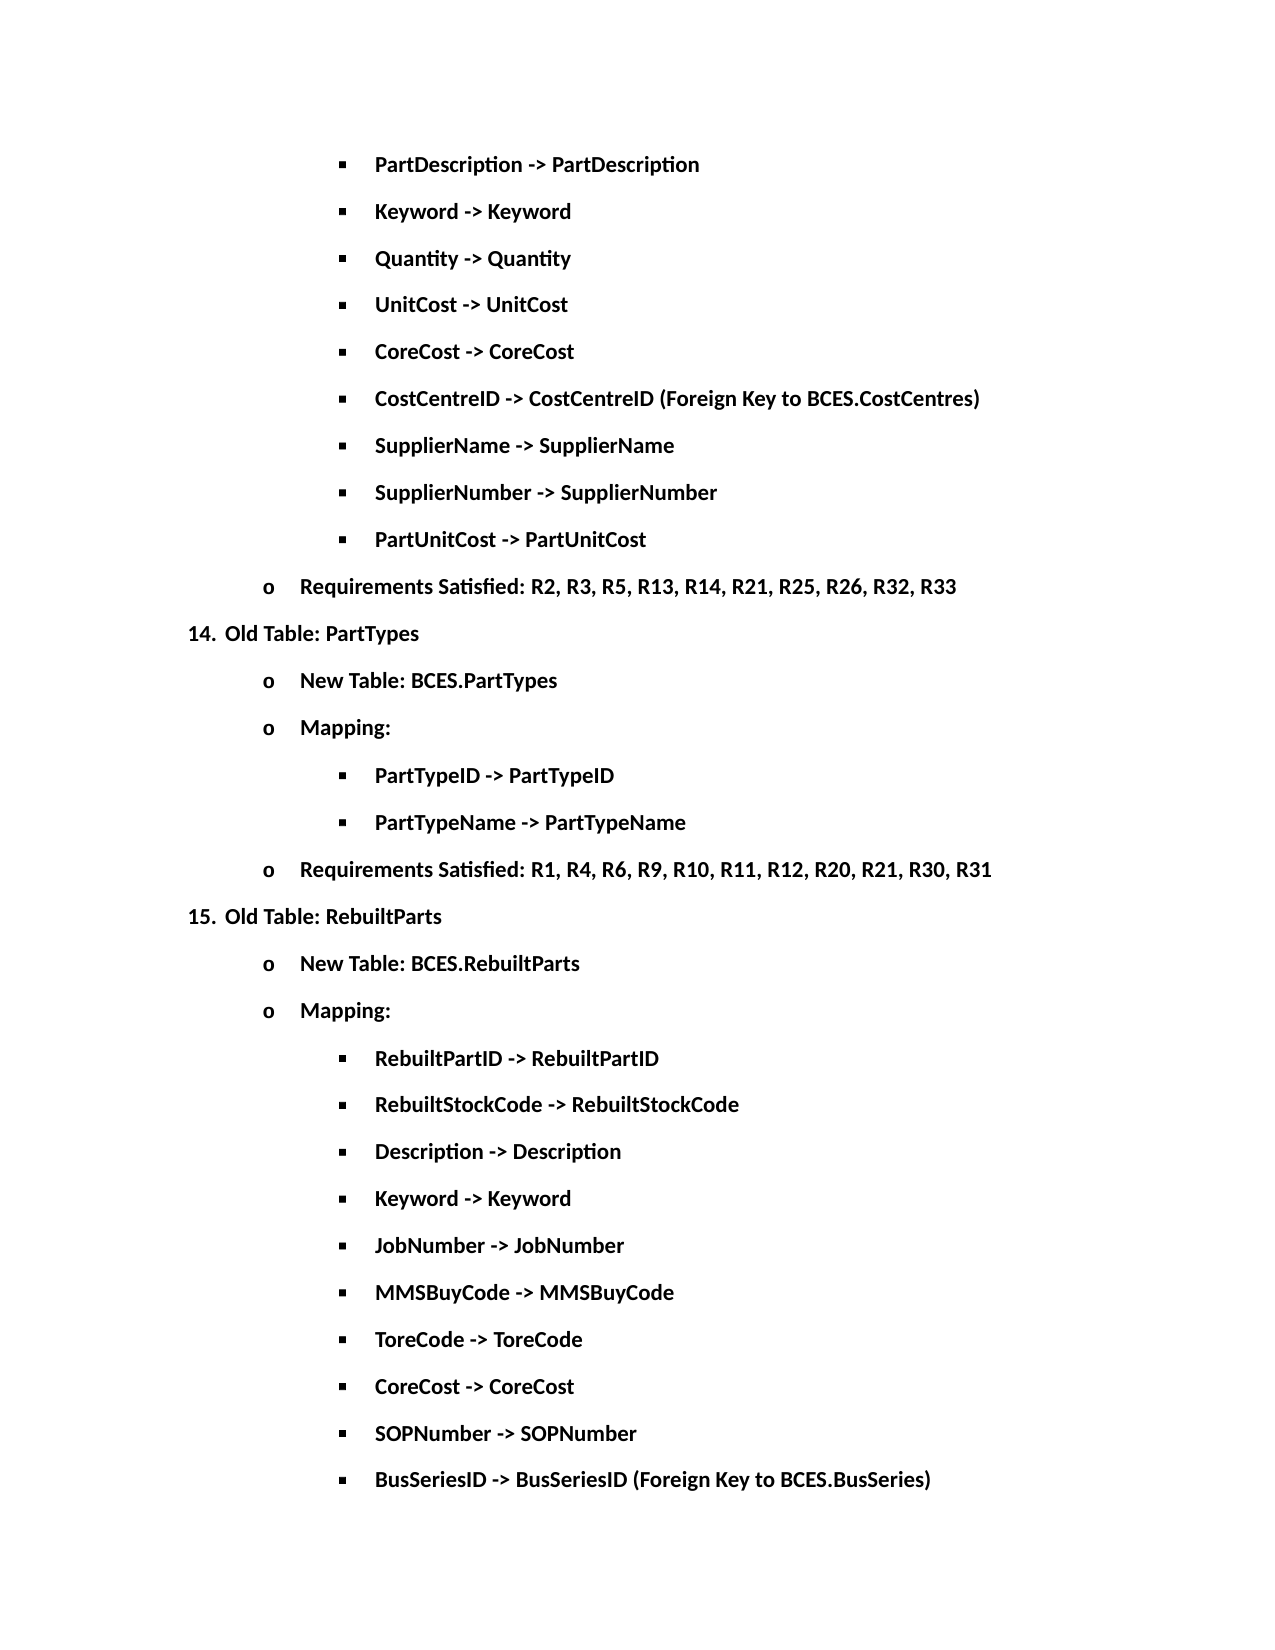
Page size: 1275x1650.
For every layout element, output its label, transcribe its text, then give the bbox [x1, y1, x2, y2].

list CoreCost -> CoreCost [337, 337, 1125, 366]
list SupplierNumber -> SupplierNumber [337, 478, 1125, 506]
list Keyword -> Keyword [337, 1184, 1125, 1212]
list RebuiltStockCode -> RebuiltStockCode [337, 1091, 1125, 1119]
list Quantity -> Quantity [337, 244, 1125, 272]
list ToreCode -> ToreCode [337, 1325, 1125, 1353]
list Mapping: [262, 996, 1125, 1025]
list CostCentreID -> CostCentreID (Foreign Key to BCES.CostCentres) [337, 384, 1125, 412]
list New Table: BCES.RebuiltParts [262, 949, 1125, 977]
list MMSBuyCode -> MMSBuyCode [337, 1278, 1125, 1306]
list Keyword -> Keyword [337, 197, 1125, 225]
list JobNumber -> JobNumber [337, 1231, 1125, 1259]
list PartDescription -> PartDescription [337, 150, 1125, 178]
list PartTypeName -> PartTypeName [337, 808, 1125, 836]
list Requirements Satisfied: R2, R3, R5, R13, R14, R21, R25, R26, R32, R33 [262, 572, 1125, 600]
list Old Table: PartTypes [187, 619, 1125, 647]
list Requirements Satisfied: R1, R4, R6, R9, R10, R11, R12, R20, R21, R30, R31 [262, 855, 1125, 883]
list Old Table: RebuiltParts [187, 902, 1125, 930]
list Description -> Description [337, 1137, 1125, 1166]
list New Table: BCES.PartTypes [262, 666, 1125, 695]
list BusSeriesID -> BusSeriesID (Foreign Key to BCES.BusSeries) [337, 1466, 1125, 1494]
list CoreCost -> CoreCost [337, 1372, 1125, 1400]
list SupplierName -> SupplierName [337, 431, 1125, 459]
list Mapping: [262, 713, 1125, 742]
list RebuiltPartID -> RebuiltPartID [337, 1044, 1125, 1072]
list SOPNumber -> SOPNumber [337, 1419, 1125, 1447]
list PartUnitCost -> PartUnitCost [337, 525, 1125, 553]
list UnitCost -> UnitCost [337, 291, 1125, 319]
list PartTypeID -> PartTypeID [337, 761, 1125, 789]
